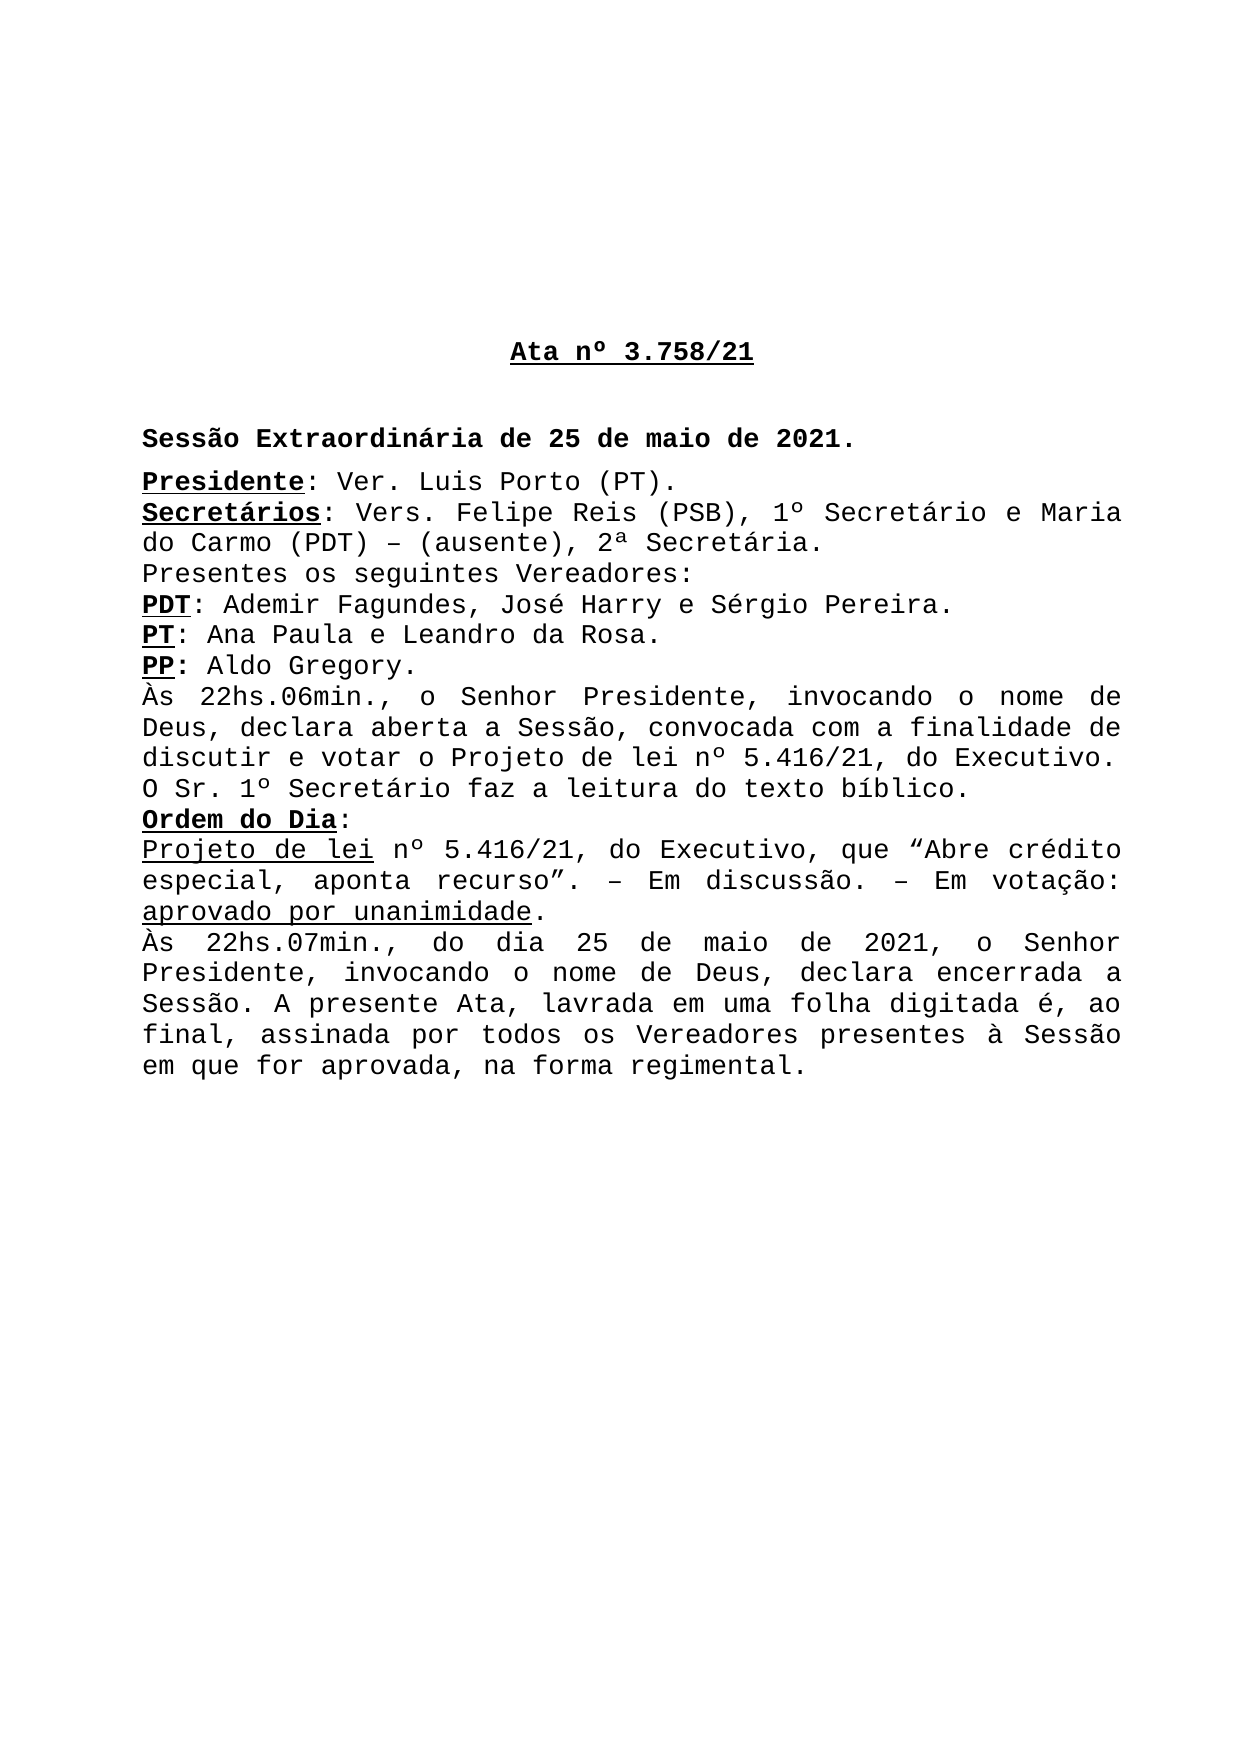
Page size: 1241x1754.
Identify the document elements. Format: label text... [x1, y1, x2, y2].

text Secretários: Vers. Felipe Reis (PSB), 1º Secretário e Maria do Carmo (PDT) – (ausente), 2ª Secretária. [142, 498, 1122, 560]
text PDT: Ademir Fagundes, José Harry e Sérgio Pereira. [142, 591, 1122, 621]
text Sessão Extraordinária de 25 de maio de 2021. [142, 425, 1122, 456]
text O Sr. 1º Secretário faz a leitura do texto bíblico. [142, 775, 1122, 806]
text Às 22hs.06min., o Senhor Presidente, invocando o nome de Deus, declara aberta a Sessão, convocada com a finalidade de discutir e votar o Projeto de lei nº 5.416/21, do Executivo. [142, 683, 1122, 775]
text Presidente: Ver. Luis Porto (PT). [142, 468, 1122, 498]
text Presentes os seguintes Vereadores: [142, 560, 1122, 591]
text Projeto de lei nº 5.416/21, do Executivo, que “Abre crédito especial, aponta recurso”. – Em discussão. – Em votação: aprovado por unanimidade. [142, 836, 1122, 928]
text Ata nº 3.758/21 [142, 338, 1122, 368]
text PT: Ana Paula e Leandro da Rosa. [142, 621, 1122, 652]
text Às 22hs.07min., do dia 25 de maio de 2021, o Senhor Presidente, invocando o nome de Deus, declara encerrada a Sessão. A presente Ata, lavrada em uma folha digitada é, ao final, assinada por todos os Vereadores presentes à Sessão em que for aprovada, na forma regimental. [142, 928, 1122, 1082]
text Ordem do Dia: [142, 806, 1122, 836]
text PP: Aldo Gregory. [142, 652, 1122, 683]
